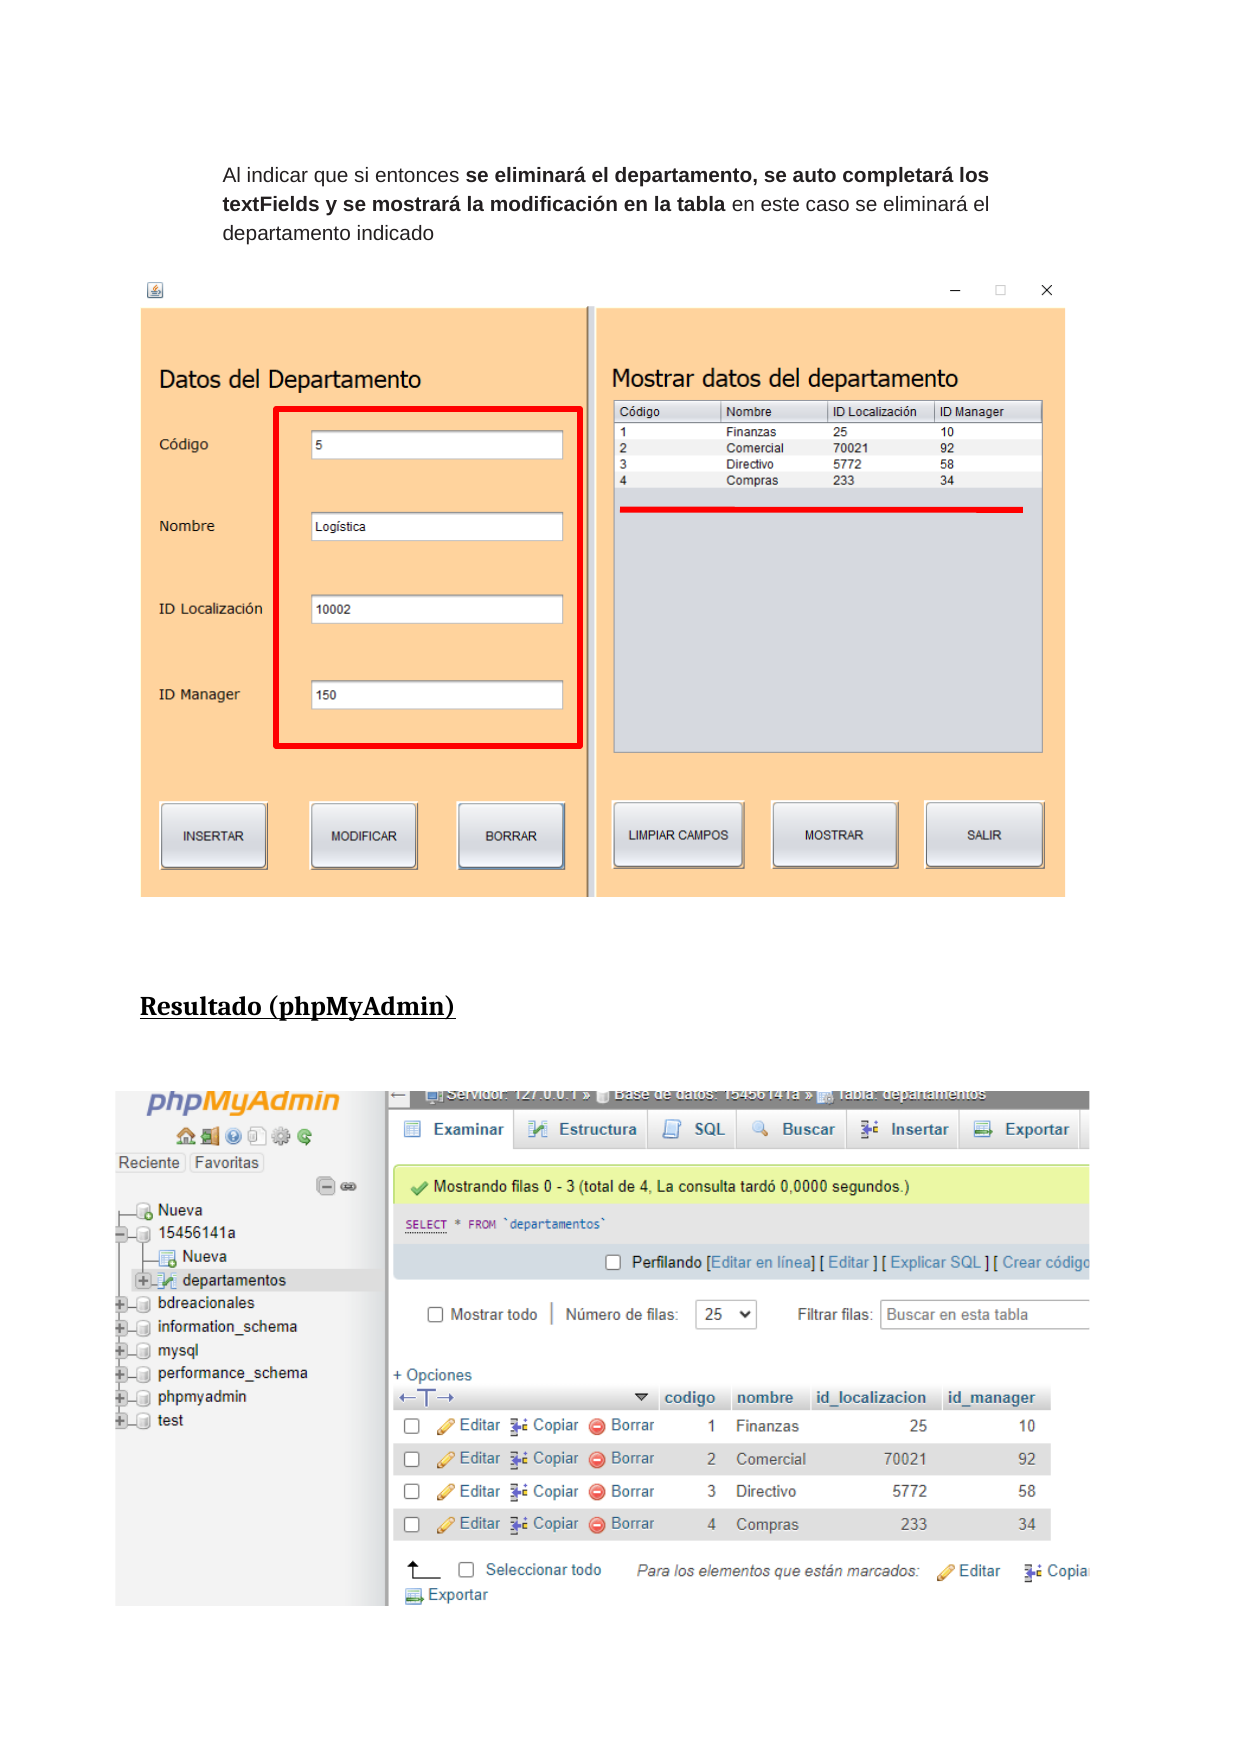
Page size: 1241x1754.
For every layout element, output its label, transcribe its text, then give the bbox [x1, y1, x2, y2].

subtitle Resultado (phpMyAdmin) [139, 991, 1065, 1023]
text Al indicar que si entonces se eliminará el departamento, se auto completará los textFields y se mostrará la modificación en la tabla en este caso se eliminará el departamento indicado [222, 162, 1059, 244]
picture [139, 278, 1066, 897]
picture [115, 1091, 1090, 1606]
